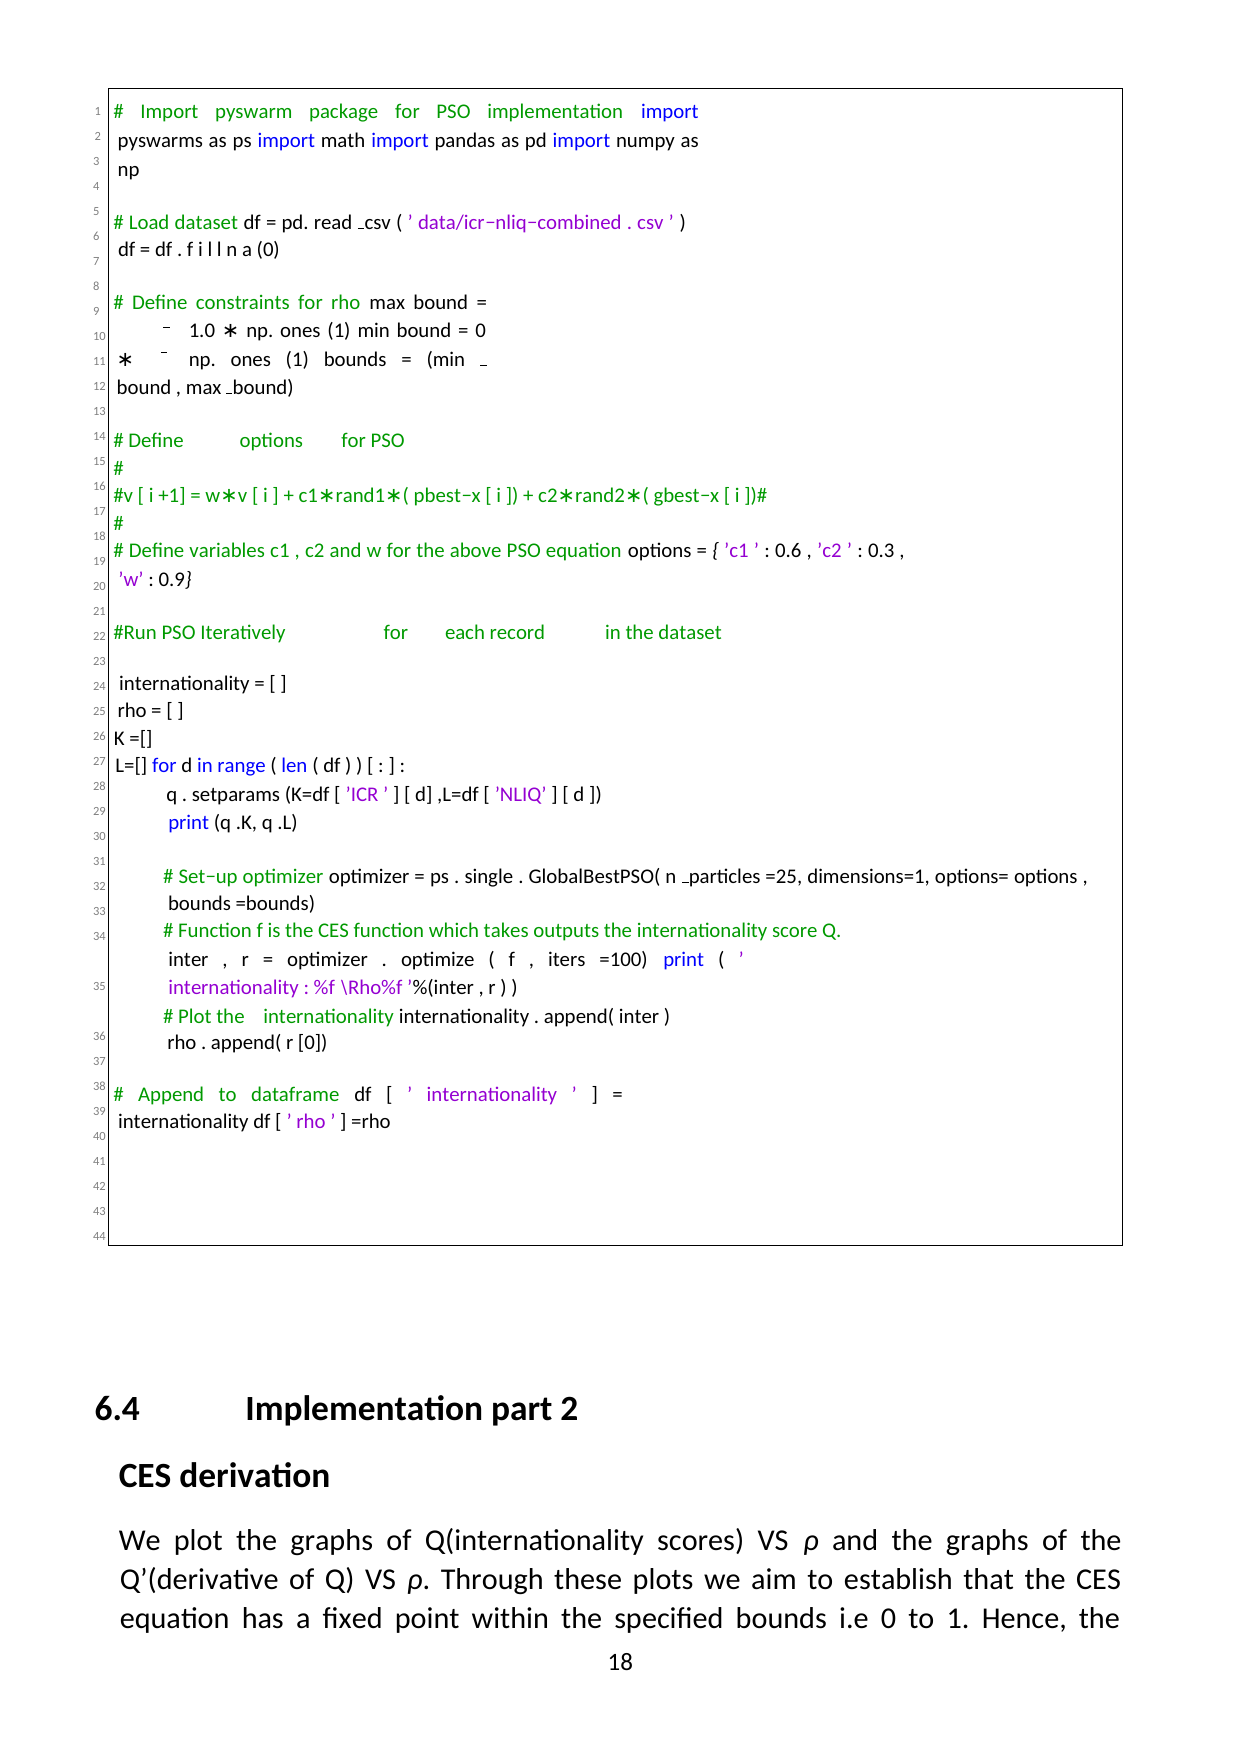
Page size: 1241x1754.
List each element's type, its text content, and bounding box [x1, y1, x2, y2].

text 26 [93, 729, 108, 744]
text 42 [93, 1178, 108, 1194]
text 31 [93, 854, 108, 869]
text 23 [93, 654, 108, 669]
text 9 [93, 304, 108, 319]
text 7 [93, 254, 108, 269]
text 20 [93, 579, 108, 594]
text 5 [93, 204, 108, 219]
text 25 [93, 704, 108, 719]
text 22 [93, 629, 108, 644]
text 41 [93, 1153, 108, 1169]
subtitle CES derivation [118, 1453, 1122, 1496]
text 12 [93, 379, 108, 394]
text 44 [93, 1228, 108, 1244]
text 17 [93, 504, 108, 519]
text 35 [93, 978, 108, 994]
text 10 [93, 329, 108, 344]
text 4 [93, 179, 108, 194]
text 16 [93, 479, 108, 494]
text 43 [93, 1203, 108, 1219]
text 32 [93, 879, 108, 894]
text 30 [93, 829, 108, 844]
text 38 [93, 1078, 108, 1094]
text 3 [93, 154, 108, 169]
text 24 [93, 679, 108, 694]
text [118, 1521, 1122, 1636]
text 14 [93, 429, 108, 444]
text 36 [93, 1028, 108, 1044]
text 33 [93, 904, 108, 919]
text 6.4 Implementation part 2 [94, 1386, 1146, 1429]
text 29 [93, 804, 108, 819]
text 27 [93, 754, 108, 769]
text 8 [93, 279, 108, 294]
text 37 [93, 1053, 108, 1069]
text 6 [93, 229, 108, 244]
text 21 [93, 604, 108, 619]
text 28 [93, 779, 108, 794]
text 13 [93, 404, 108, 419]
table_header # Import pyswarm package for PSO implementation import pyswarms as ps import math import pandas as pd import numpy as np # Load dataset df = pd. read csv ( ’ data/icr−nliq−combined . csv ’ ) df = df . f i l l n a (0) # Define constraints for rho max bound = 1.0 ∗ np. ones (1) min bound = 0 ∗ np. ones (1) bounds = (min bound , max bound) # Define options for PSO # #v [ i +1] = w∗v [ i ] + c1∗rand1∗( pbest−x [ i ]) + c2∗rand2∗( gbest−x [ i ])# # # Define variables c1 , c2 and w for the above PSO equation options = { ’c1 ’ : 0.6 , ’c2 ’ : 0.3 , ’w’ : 0.9} #Run PSO Iteratively for each record in the dataset internationality = [ ] rho = [ ] K =[] L=[] for d in range ( len ( df ) ) [ : ] : q . setparams (K=df [ ’ICR ’ ] [ d] ,L=df [ ’NLIQ’ ] [ d ]) print (q .K, q .L) # Set−up optimizer optimizer = ps . single . GlobalBestPSO( n particles =25, dimensions=1, options= options , bounds =bounds) # Function f is the CES function which takes outputs the internationality score Q. inter , r = optimizer . optimize ( f , iters =100) print ( ’ internationality : %f \Rho%f ’%(inter , r ) ) # Plot the internationality internationality . append( inter ) rho . append( r [0]) # Append to dataframe df [ ’ internationality ’ ] = internationality df [ ’ rho ’ ] =rho [109, 89, 1122, 1245]
text 18 [93, 529, 108, 544]
text 1 [94, 104, 108, 119]
text 11 [93, 354, 108, 369]
text 34 [93, 929, 108, 944]
text 39 [93, 1103, 108, 1119]
text 2 [94, 129, 108, 144]
text 19 [93, 554, 108, 569]
text 15 [93, 454, 108, 469]
text 40 [93, 1128, 108, 1144]
